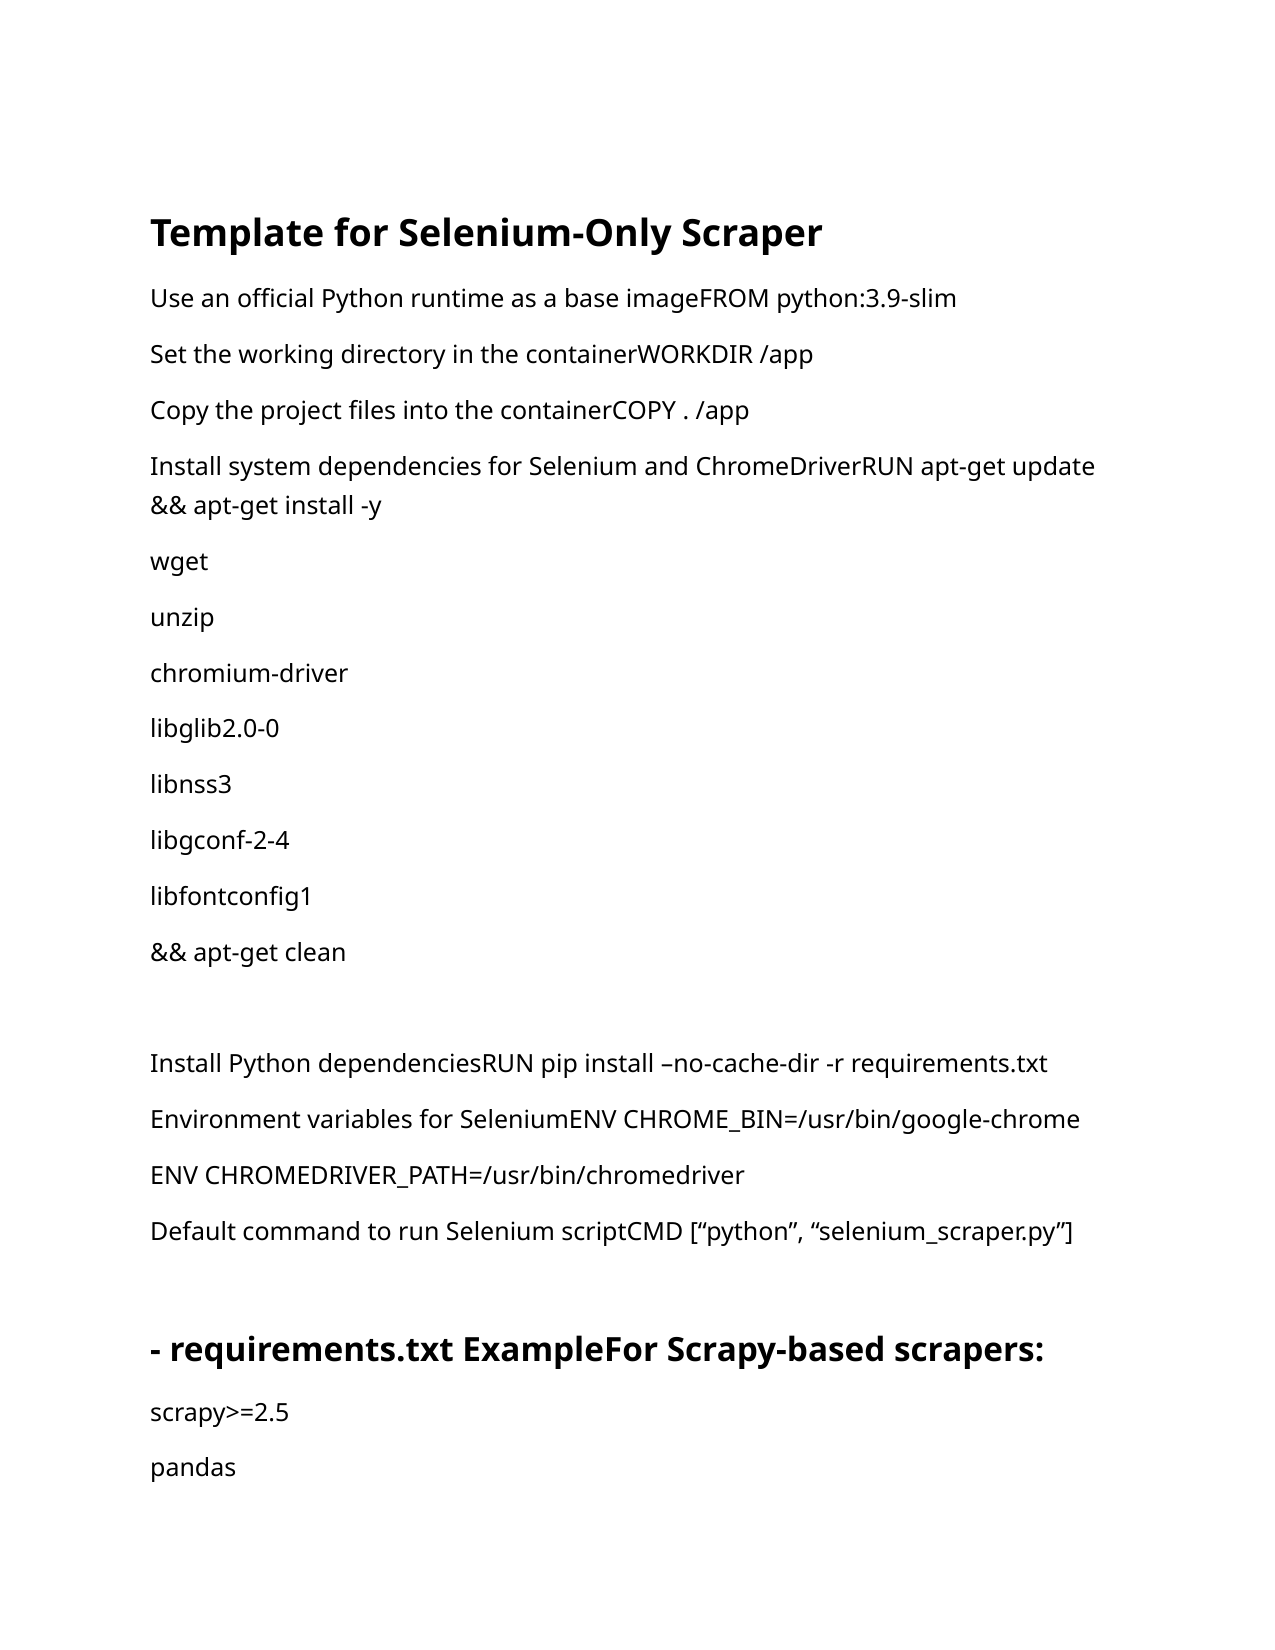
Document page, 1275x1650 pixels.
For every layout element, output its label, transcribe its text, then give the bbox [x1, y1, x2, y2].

text libfontconfig1 [150, 879, 1125, 913]
text pandas [150, 1450, 1125, 1484]
text chromium-driver [150, 655, 1125, 689]
text unzip [150, 599, 1125, 633]
text Use an official Python runtime as a base imageFROM python:3.9-slim [150, 281, 1125, 315]
text libglib2.0-0 [150, 711, 1125, 745]
text wget [150, 544, 1125, 578]
text - requirements.txt ExampleFor Scrapy-based scrapers: [150, 1325, 1125, 1371]
text Install system dependencies for Selenium and ChromeDriverRUN apt-get update && apt-get install -y [150, 449, 1125, 522]
text Install Python dependenciesRUN pip install –no-cache-dir -r requirements.txt [150, 1046, 1125, 1080]
text Environment variables for SeleniumENV CHROME_BIN=/usr/bin/google-chrome [150, 1102, 1125, 1136]
text libnss3 [150, 767, 1125, 801]
text ENV CHROMEDRIVER_PATH=/usr/bin/chromedriver [150, 1158, 1125, 1192]
text Default command to run Selenium scriptCMD [“python”, “selenium_scraper.py”] [150, 1214, 1125, 1248]
text && apt-get clean [150, 934, 1125, 968]
text scrapy>=2.5 [150, 1394, 1125, 1428]
text libgconf-2-4 [150, 823, 1125, 857]
text Copy the project files into the containerCOPY . /app [150, 393, 1125, 427]
text Set the working directory in the containerWORKDIR /app [150, 337, 1125, 371]
text Template for Selenium-Only Scraper [150, 206, 1125, 257]
